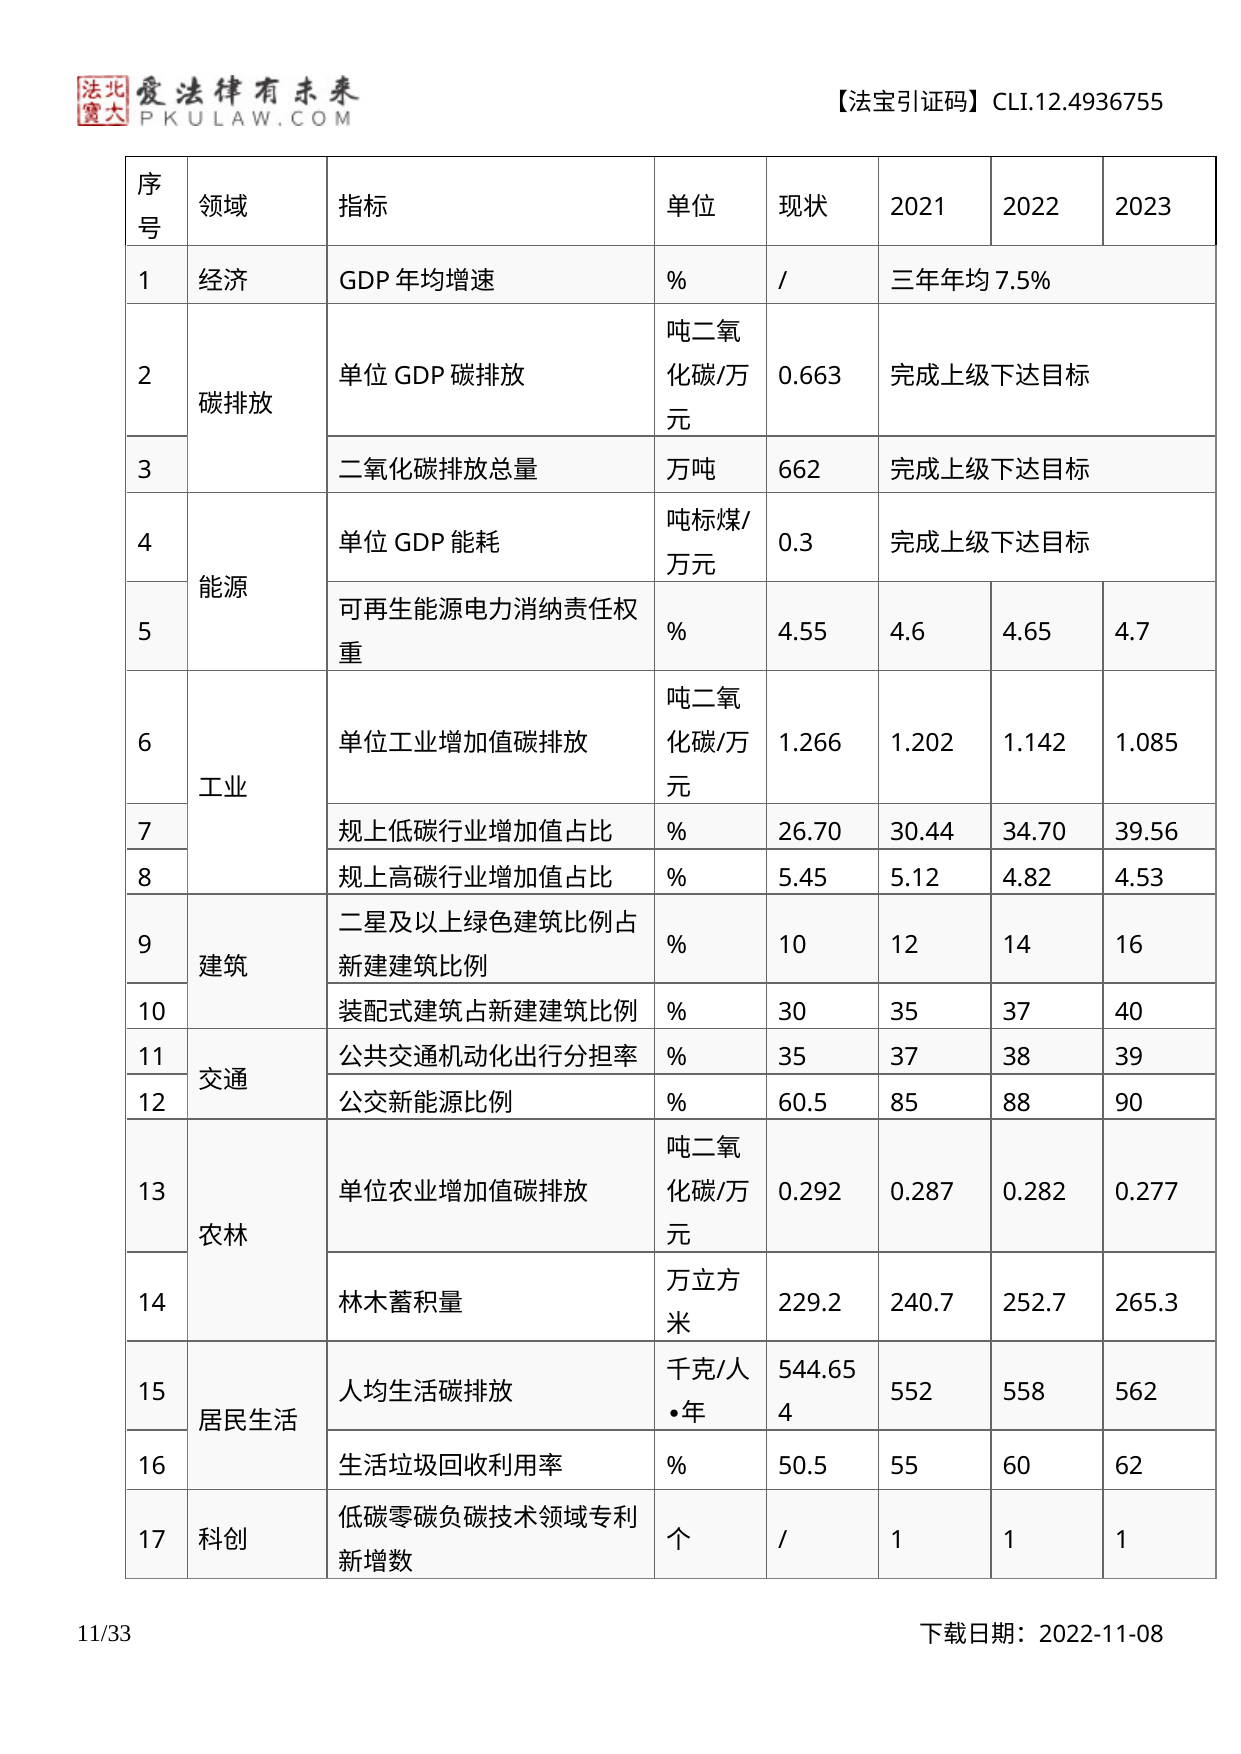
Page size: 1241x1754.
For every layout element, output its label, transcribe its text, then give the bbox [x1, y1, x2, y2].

table_cell 公交新能源比例 [328, 1075, 654, 1118]
table_cell 50.5 [767, 1431, 878, 1488]
table_cell 62 [1104, 1431, 1215, 1488]
table_cell % [655, 1029, 766, 1073]
table_cell 14 [126, 1252, 187, 1340]
table_cell 1 [992, 1490, 1102, 1578]
table_cell % [655, 895, 766, 982]
table_cell 碳排放 [188, 304, 326, 492]
table_cell 完成上级下达目标 [879, 437, 1215, 492]
table_cell 1 [879, 1490, 990, 1578]
table_cell 15 [126, 1341, 187, 1429]
table_cell 吨标煤/万元 [655, 493, 766, 581]
table_cell 工业 [188, 671, 326, 893]
table_cell 完成上级下达目标 [879, 304, 1215, 435]
table_cell 544.654 [767, 1342, 878, 1429]
table_cell 5.12 [879, 850, 990, 893]
table_cell 4.55 [767, 582, 878, 670]
table_header 2021 [879, 157, 990, 245]
table_cell 4.65 [992, 582, 1102, 670]
table_cell 14 [992, 895, 1102, 982]
table_header 指标 [328, 157, 654, 245]
table_cell 12 [126, 1074, 187, 1118]
table_cell GDP年均增速 [328, 246, 654, 303]
table_cell 6 [126, 671, 187, 803]
table_cell / [767, 1490, 878, 1578]
table_cell 1.266 [767, 671, 878, 803]
table_cell 交通 [188, 1029, 326, 1118]
table_cell 单位农业增加值碳排放 [328, 1120, 654, 1251]
table_cell % [655, 804, 766, 848]
table_cell 16 [126, 1430, 187, 1488]
table_cell 千克/人∙年 [655, 1342, 766, 1429]
table_cell 4.7 [1104, 582, 1215, 670]
table_cell % [655, 984, 766, 1028]
table_cell 7 [126, 804, 187, 848]
table_cell 吨二氧化碳/万元 [655, 671, 766, 803]
table_header 单位 [655, 157, 766, 245]
table_cell 单位GDP碳排放 [328, 304, 654, 435]
picture [76, 75, 361, 126]
table_cell 二星及以上绿色建筑比例占新建建筑比例 [328, 895, 654, 982]
table_cell % [655, 582, 766, 670]
table_cell % [655, 1075, 766, 1118]
table_cell 生活垃圾回收利用率 [328, 1431, 654, 1488]
table_cell 40 [1104, 984, 1215, 1028]
table_header 2022 [992, 157, 1102, 245]
table_cell 0.287 [879, 1120, 990, 1251]
table_cell 居民生活 [188, 1342, 326, 1488]
table_cell 265.3 [1104, 1253, 1215, 1340]
table_cell 37 [879, 1029, 990, 1073]
table_cell 3 [126, 436, 187, 492]
table_cell 1 [126, 246, 187, 303]
table_cell 35 [879, 984, 990, 1028]
table_cell 农林 [188, 1120, 326, 1340]
table_cell 0.292 [767, 1120, 878, 1251]
table_cell 万吨 [655, 437, 766, 492]
table_cell 30 [767, 984, 878, 1028]
table_cell 240.7 [879, 1253, 990, 1340]
table_cell % [655, 1431, 766, 1488]
table_cell 90 [1104, 1075, 1215, 1118]
table_cell 16 [1104, 895, 1215, 982]
table_cell 个 [655, 1490, 766, 1578]
table_cell 11 [126, 1029, 187, 1073]
table_cell 4.6 [879, 582, 990, 670]
table_cell 1.142 [992, 671, 1102, 803]
table_cell 林木蓄积量 [328, 1253, 654, 1340]
table_cell 低碳零碳负碳技术领域专利新增数 [328, 1490, 654, 1578]
table_cell 13 [126, 1119, 187, 1251]
table_header 领域 [188, 157, 326, 245]
table_header 序号 [126, 157, 187, 245]
table_cell 2 [126, 304, 187, 435]
table_cell 17 [126, 1490, 187, 1578]
table_cell 规上低碳行业增加值占比 [328, 804, 654, 848]
table_cell 662 [767, 437, 878, 492]
table_cell 0.277 [1104, 1120, 1215, 1251]
table_cell 建筑 [188, 895, 326, 1028]
table_header 2023 [1104, 157, 1215, 245]
table_cell 12 [879, 895, 990, 982]
table_cell 85 [879, 1075, 990, 1118]
table_cell 4.82 [992, 850, 1102, 893]
table_cell 37 [992, 984, 1102, 1028]
table_cell 规上高碳行业增加值占比 [328, 850, 654, 893]
table_cell 能源 [188, 493, 326, 670]
table_cell 39 [1104, 1029, 1215, 1073]
table_cell 万立方米 [655, 1253, 766, 1340]
table_cell 4.53 [1104, 850, 1215, 893]
table_header 现状 [767, 157, 878, 245]
table_cell 55 [879, 1431, 990, 1488]
table_cell 10 [767, 895, 878, 982]
table_cell 252.7 [992, 1253, 1102, 1340]
table_cell 552 [879, 1342, 990, 1429]
table_cell 9 [126, 894, 187, 982]
table_cell 单位工业增加值碳排放 [328, 671, 654, 803]
table_cell 558 [992, 1342, 1102, 1429]
table_cell 1 [1104, 1490, 1215, 1578]
table_cell 1.085 [1104, 671, 1215, 803]
table_cell 4 [126, 493, 187, 581]
table_cell 装配式建筑占新建建筑比例 [328, 984, 654, 1028]
table_cell 1.202 [879, 671, 990, 803]
table_cell 完成上级下达目标 [879, 493, 1215, 581]
table_cell 34.70 [992, 804, 1102, 848]
table_cell 88 [992, 1075, 1102, 1118]
table_cell 人均生活碳排放 [328, 1342, 654, 1429]
table_cell 60 [992, 1431, 1102, 1488]
table_cell 吨二氧化碳/万元 [655, 1120, 766, 1251]
table_cell 5.45 [767, 850, 878, 893]
table_cell 26.70 [767, 804, 878, 848]
table_cell 229.2 [767, 1253, 878, 1340]
table_cell 科创 [188, 1490, 326, 1578]
table_cell 38 [992, 1029, 1102, 1073]
table_cell 5 [126, 582, 187, 670]
table_cell 0.663 [767, 304, 878, 435]
table_cell 0.282 [992, 1120, 1102, 1251]
table_cell 30.44 [879, 804, 990, 848]
table_cell 吨二氧化碳/万元 [655, 304, 766, 435]
table_cell 三年年均7.5% [879, 246, 1215, 303]
table_cell 562 [1104, 1342, 1215, 1429]
table_cell 单位GDP能耗 [328, 493, 654, 581]
table_cell 公共交通机动化出行分担率 [328, 1029, 654, 1073]
table_cell 60.5 [767, 1075, 878, 1118]
table_cell % [655, 246, 766, 303]
table_cell 0.3 [767, 493, 878, 581]
table_cell % [655, 850, 766, 893]
table_cell 35 [767, 1029, 878, 1073]
table_cell 39.56 [1104, 804, 1215, 848]
table_cell 10 [126, 983, 187, 1028]
table_cell 经济 [188, 246, 326, 303]
table_cell 可再生能源电力消纳责任权重 [328, 582, 654, 670]
table_cell / [767, 246, 878, 303]
table_cell 二氧化碳排放总量 [328, 437, 654, 492]
table_cell 8 [126, 849, 187, 893]
